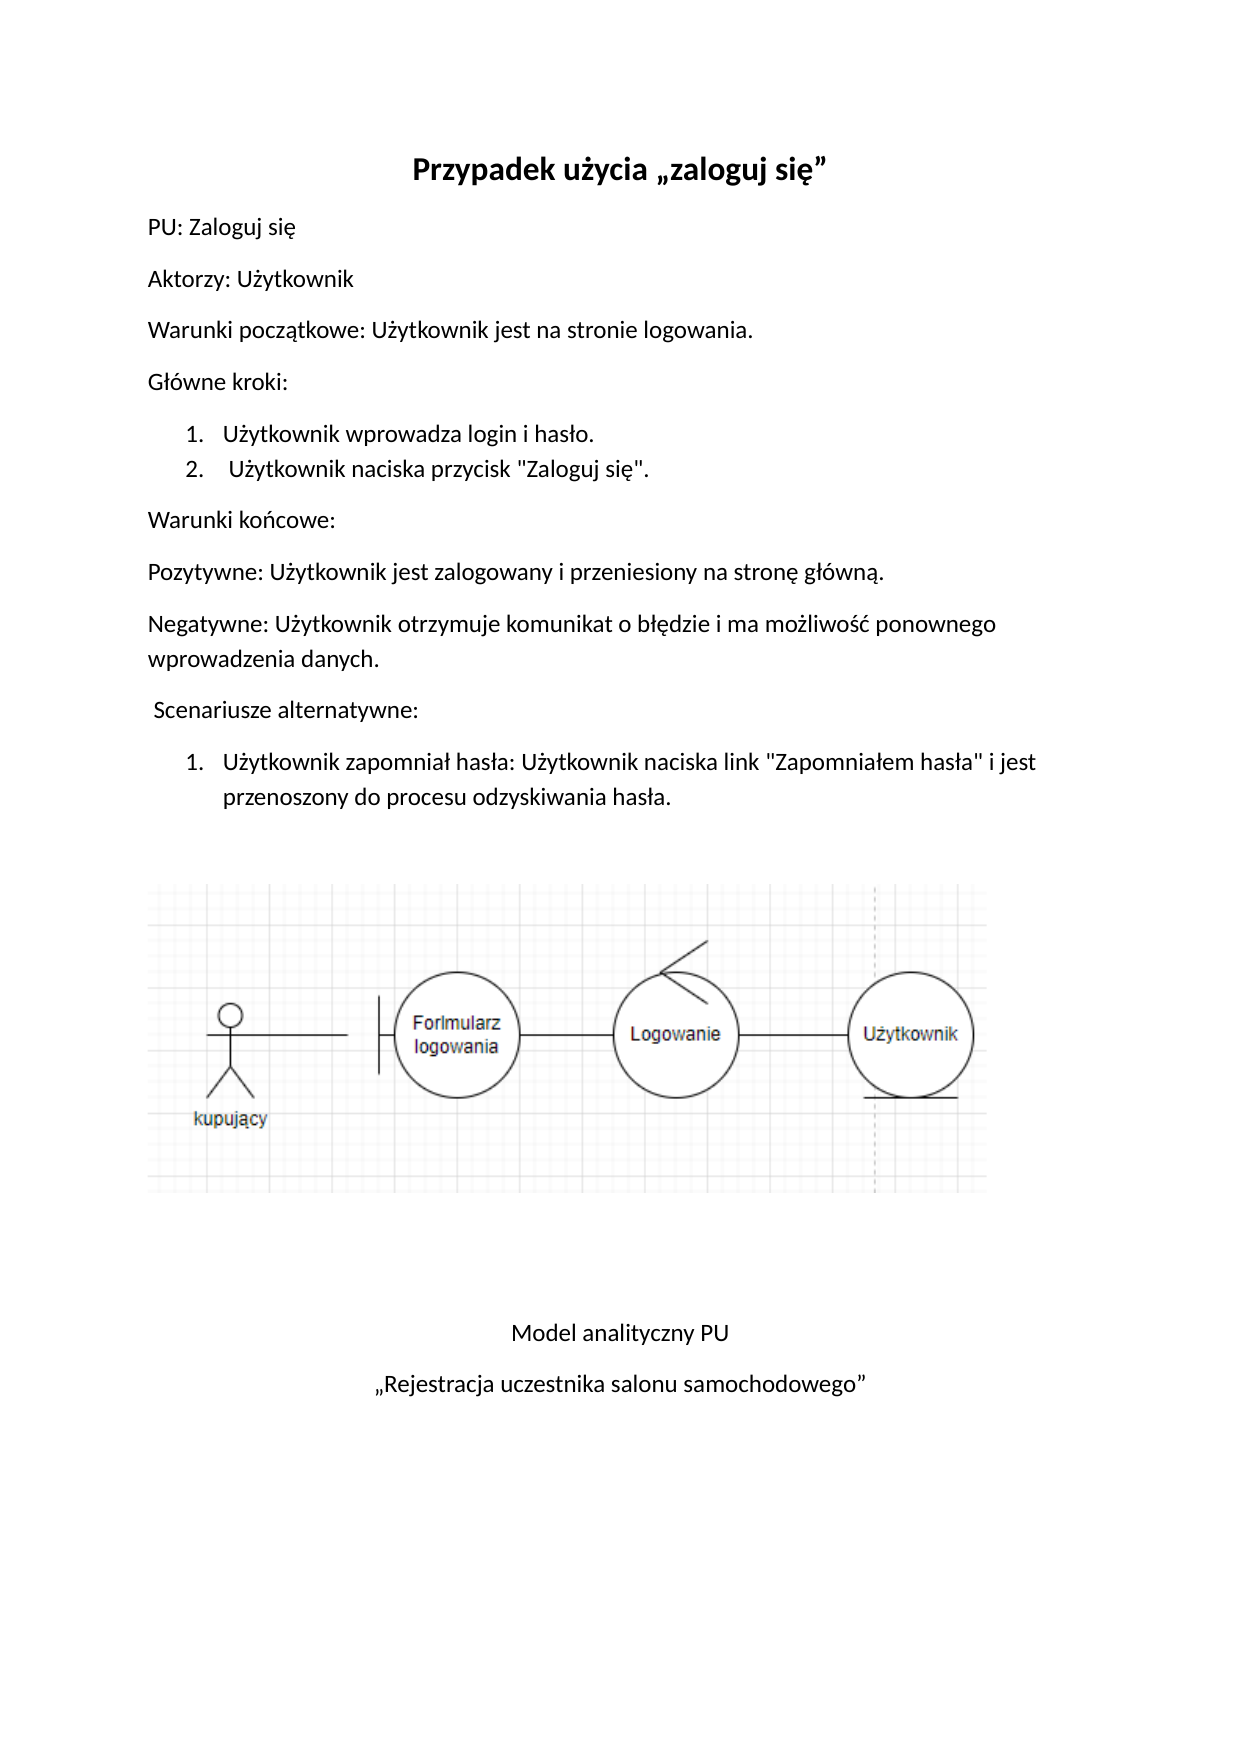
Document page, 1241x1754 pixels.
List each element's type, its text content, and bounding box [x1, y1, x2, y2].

text Przypadek użycia „zaloguj się” [148, 148, 1093, 188]
text Warunki końcowe: [148, 504, 1093, 535]
text Aktorzy: Użytkownik [148, 263, 1093, 293]
text Główne kroki: [148, 366, 1093, 397]
text Negatywne: Użytkownik otrzymuje komunikat o błędzie i ma możliwość ponownego wprowadzenia danych. [148, 608, 1093, 673]
text Scenariusze alternatywne: [148, 694, 1093, 725]
text PU: Zaloguj się [148, 211, 1093, 242]
text Warunki początkowe: Użytkownik jest na stronie logowania. [148, 314, 1093, 345]
picture [147, 884, 987, 1193]
list Użytkownik zapomniał hasła: Użytkownik naciska link "Zapomniałem hasła" i jest przenoszony do procesu odzyskiwania hasła. [185, 746, 1093, 812]
list Użytkownik wprowadza login i hasło. [185, 418, 1093, 448]
list Użytkownik naciska przycisk "Zaloguj się". [185, 453, 1093, 483]
text Pozytywne: Użytkownik jest zalogowany i przeniesiony na stronę główną. [148, 556, 1093, 587]
text „Rejestracja uczestnika salonu samochodowego” [148, 1368, 1093, 1399]
text Model analityczny PU [148, 1317, 1093, 1347]
